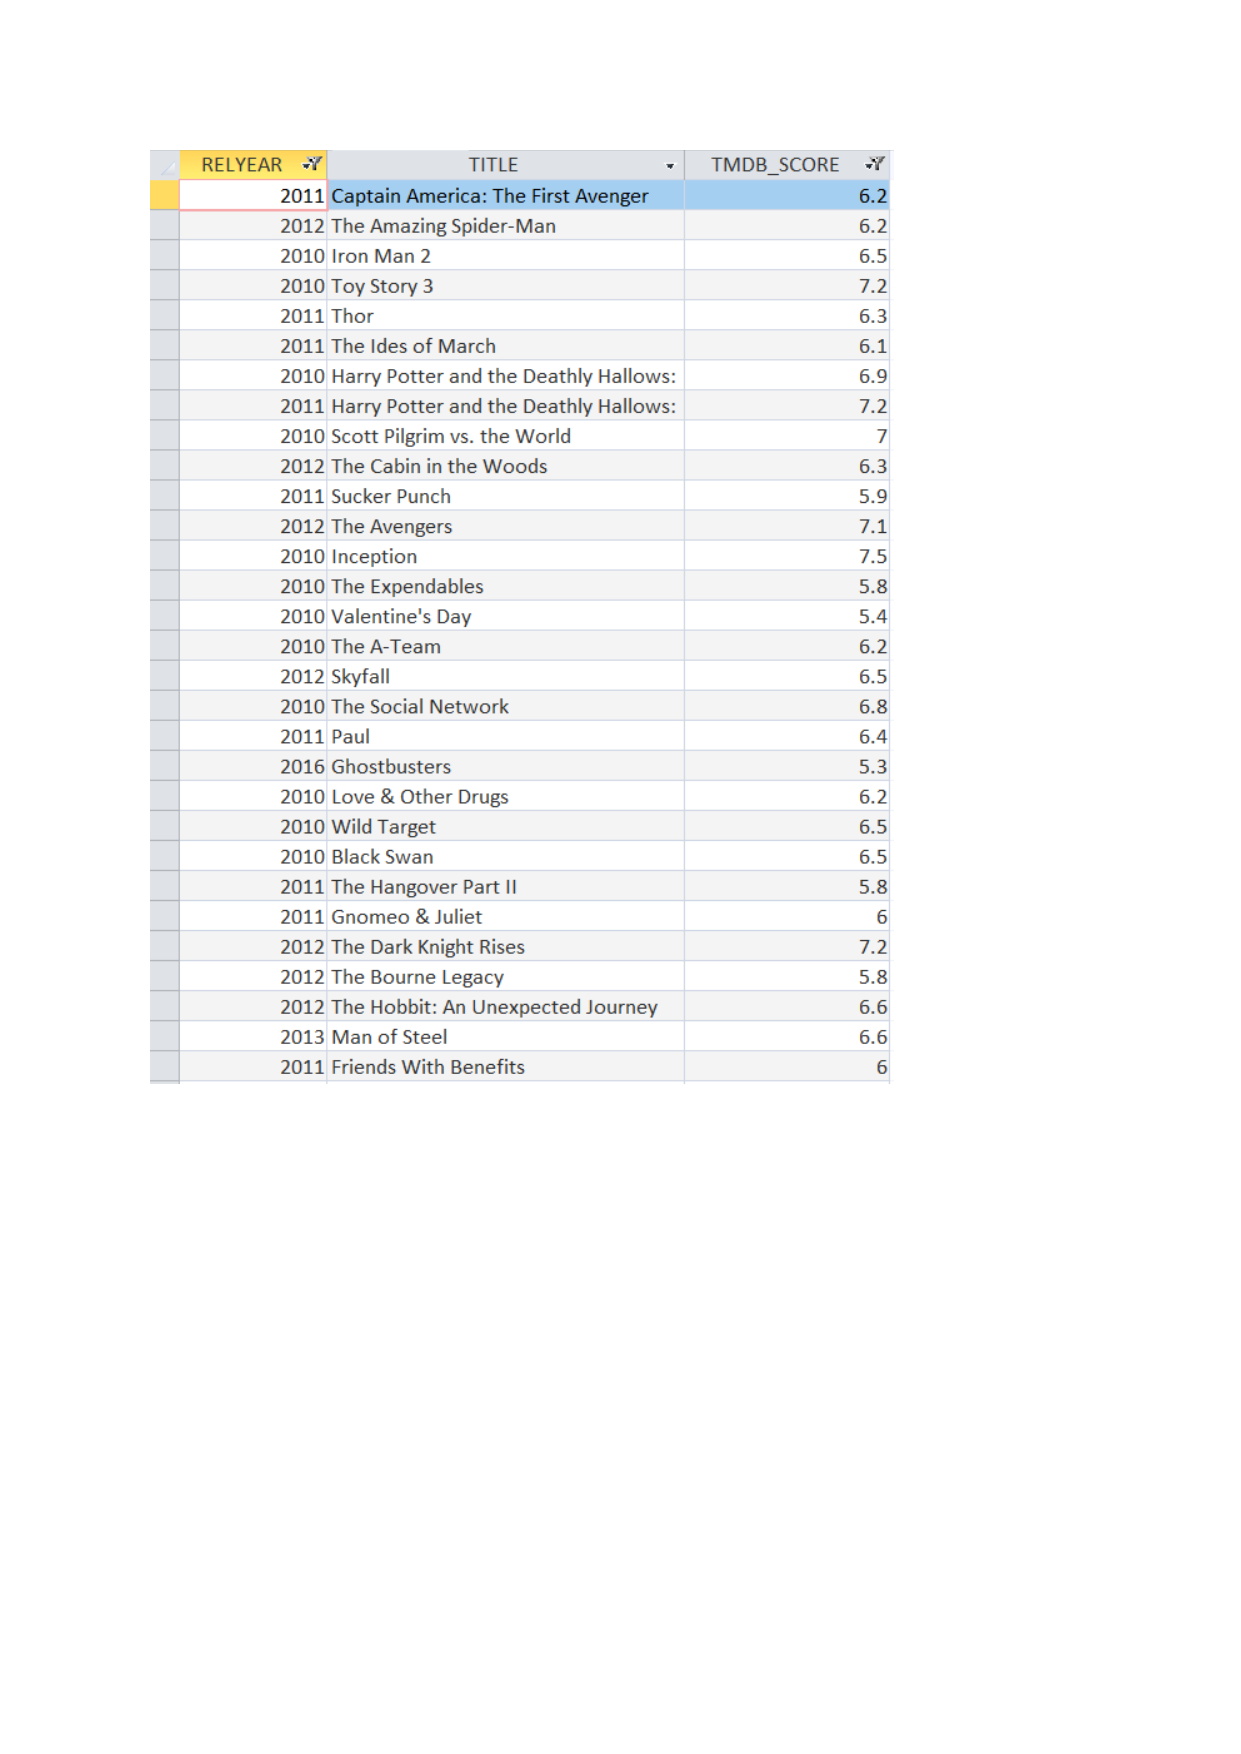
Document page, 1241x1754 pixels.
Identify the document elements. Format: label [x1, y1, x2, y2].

picture [150, 150, 894, 1084]
